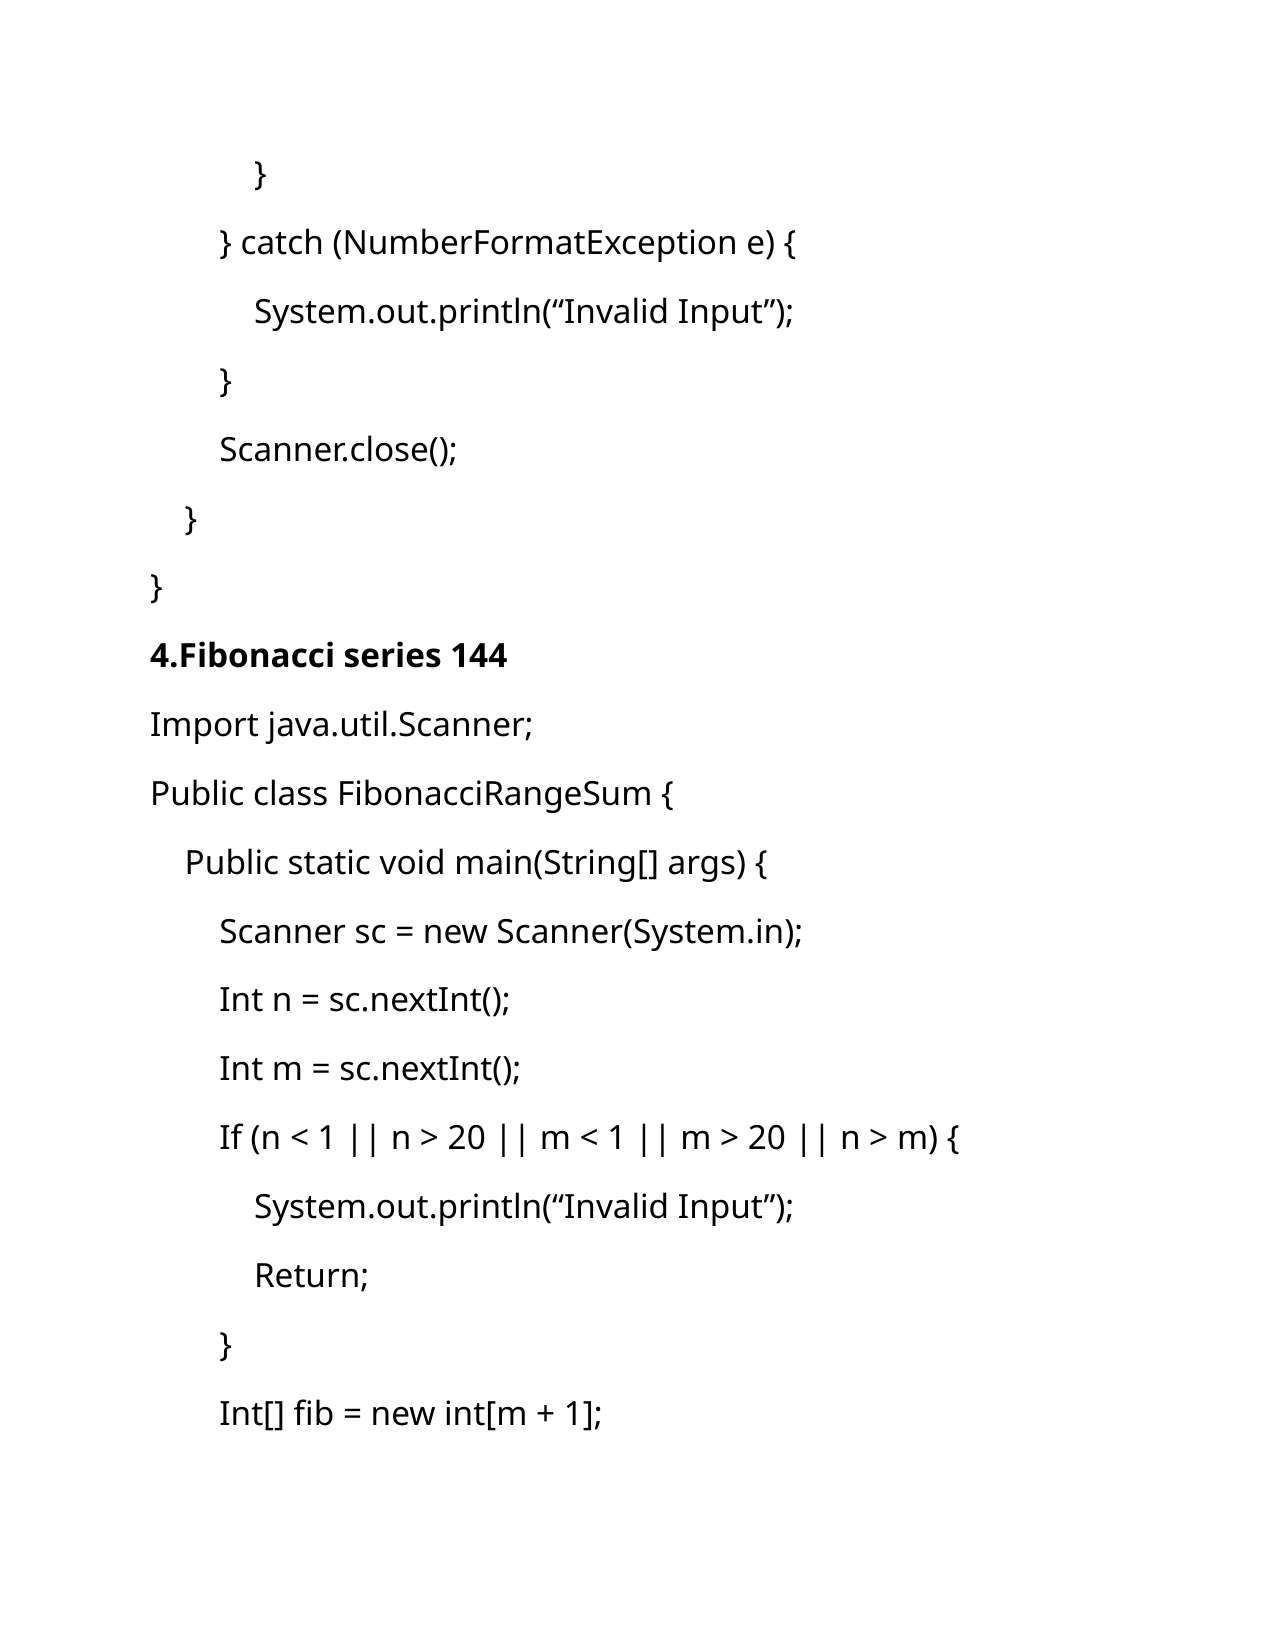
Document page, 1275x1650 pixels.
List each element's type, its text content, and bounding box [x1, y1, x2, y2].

text Return; [150, 1252, 1125, 1297]
text System.out.println(“Invalid Input”); [150, 1183, 1125, 1228]
text 4.Fibonacci series 144 [150, 632, 1125, 677]
text Int[] fib = new int[m + 1]; [150, 1389, 1125, 1435]
text } [150, 563, 1125, 608]
text If (n < 1 || n > 20 || m < 1 || m > 20 || n > m) { [150, 1114, 1125, 1159]
text Int m = sc.nextInt(); [150, 1045, 1125, 1091]
text Int n = sc.nextInt(); [150, 976, 1125, 1022]
text Public static void main(String[] args) { [150, 838, 1125, 884]
text } [150, 1321, 1125, 1366]
text } [150, 150, 1125, 195]
text Import java.util.Scanner; [150, 701, 1125, 746]
text } [150, 357, 1125, 402]
text System.out.println(“Invalid Input”); [150, 288, 1125, 333]
text Scanner sc = new Scanner(System.in); [150, 907, 1125, 953]
text Public class FibonacciRangeSum { [150, 770, 1125, 815]
text } catch (NumberFormatException e) { [150, 219, 1125, 264]
text Scanner.close(); [150, 425, 1125, 471]
text } [150, 494, 1125, 540]
